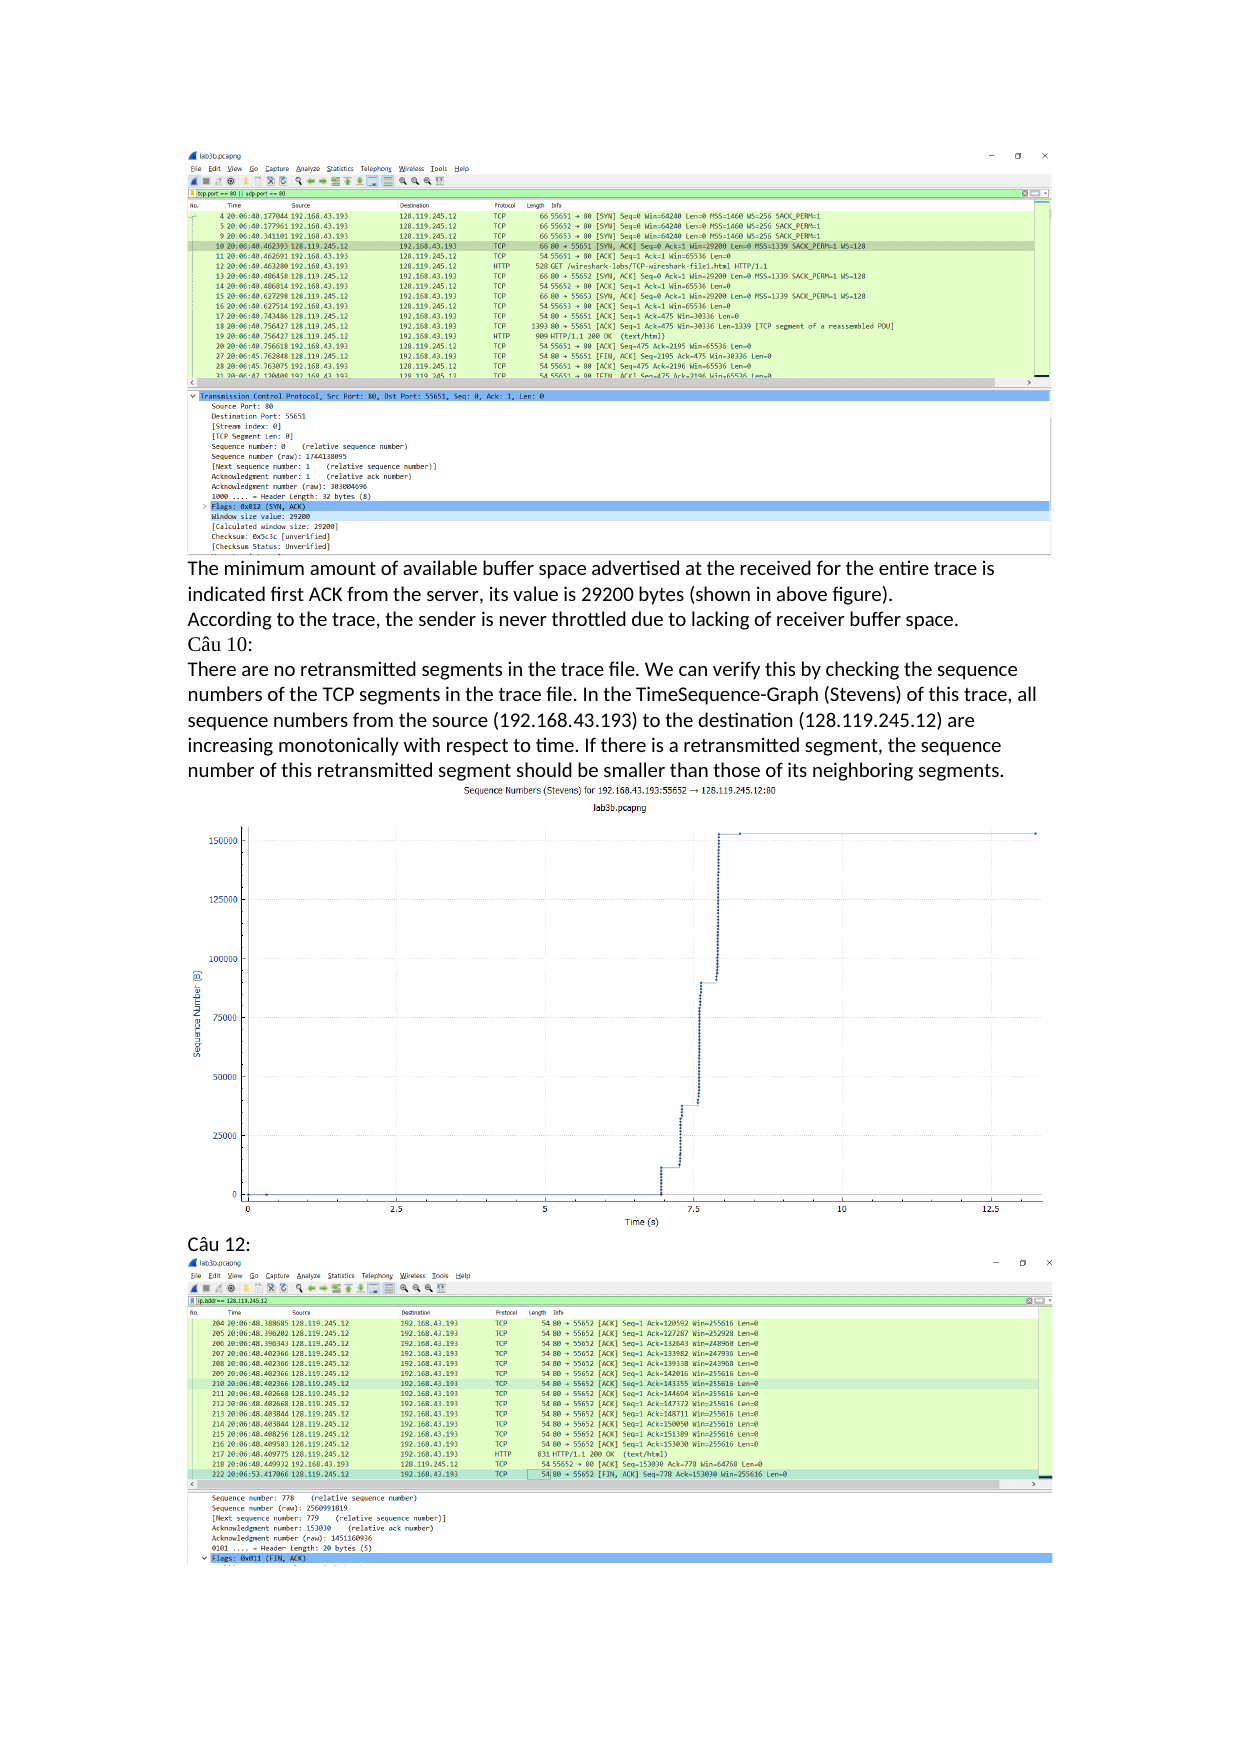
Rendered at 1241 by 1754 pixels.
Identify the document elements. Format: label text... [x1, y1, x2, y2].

picture [187, 150, 1052, 556]
text According to the trace, the sender is never throttled due to lacking of receiver buffer space. [187, 606, 1053, 632]
text The minimum amount of available buffer space advertised at the received for the entire trace is [187, 556, 1053, 581]
text Câu 12: [187, 1231, 1053, 1256]
picture [187, 1256, 1053, 1566]
text indicated first ACK from the server, its value is 29200 bytes (shown in above figure). [187, 581, 1053, 606]
text Câu 10: [187, 632, 1053, 656]
picture [187, 783, 1052, 1231]
text There are no retransmitted segments in the trace file. We can verify this by checking the sequence numbers of the TCP segments in the trace file. In the TimeSequence-Graph (Stevens) of this trace, all sequence numbers from the source (192.168.43.193) to the destination (128.119.245.12) are increasing monotonically with respect to time. If there is a retransmitted segment, the sequence number of this retransmitted segment should be smaller than those of its neighboring segments. [187, 656, 1053, 783]
